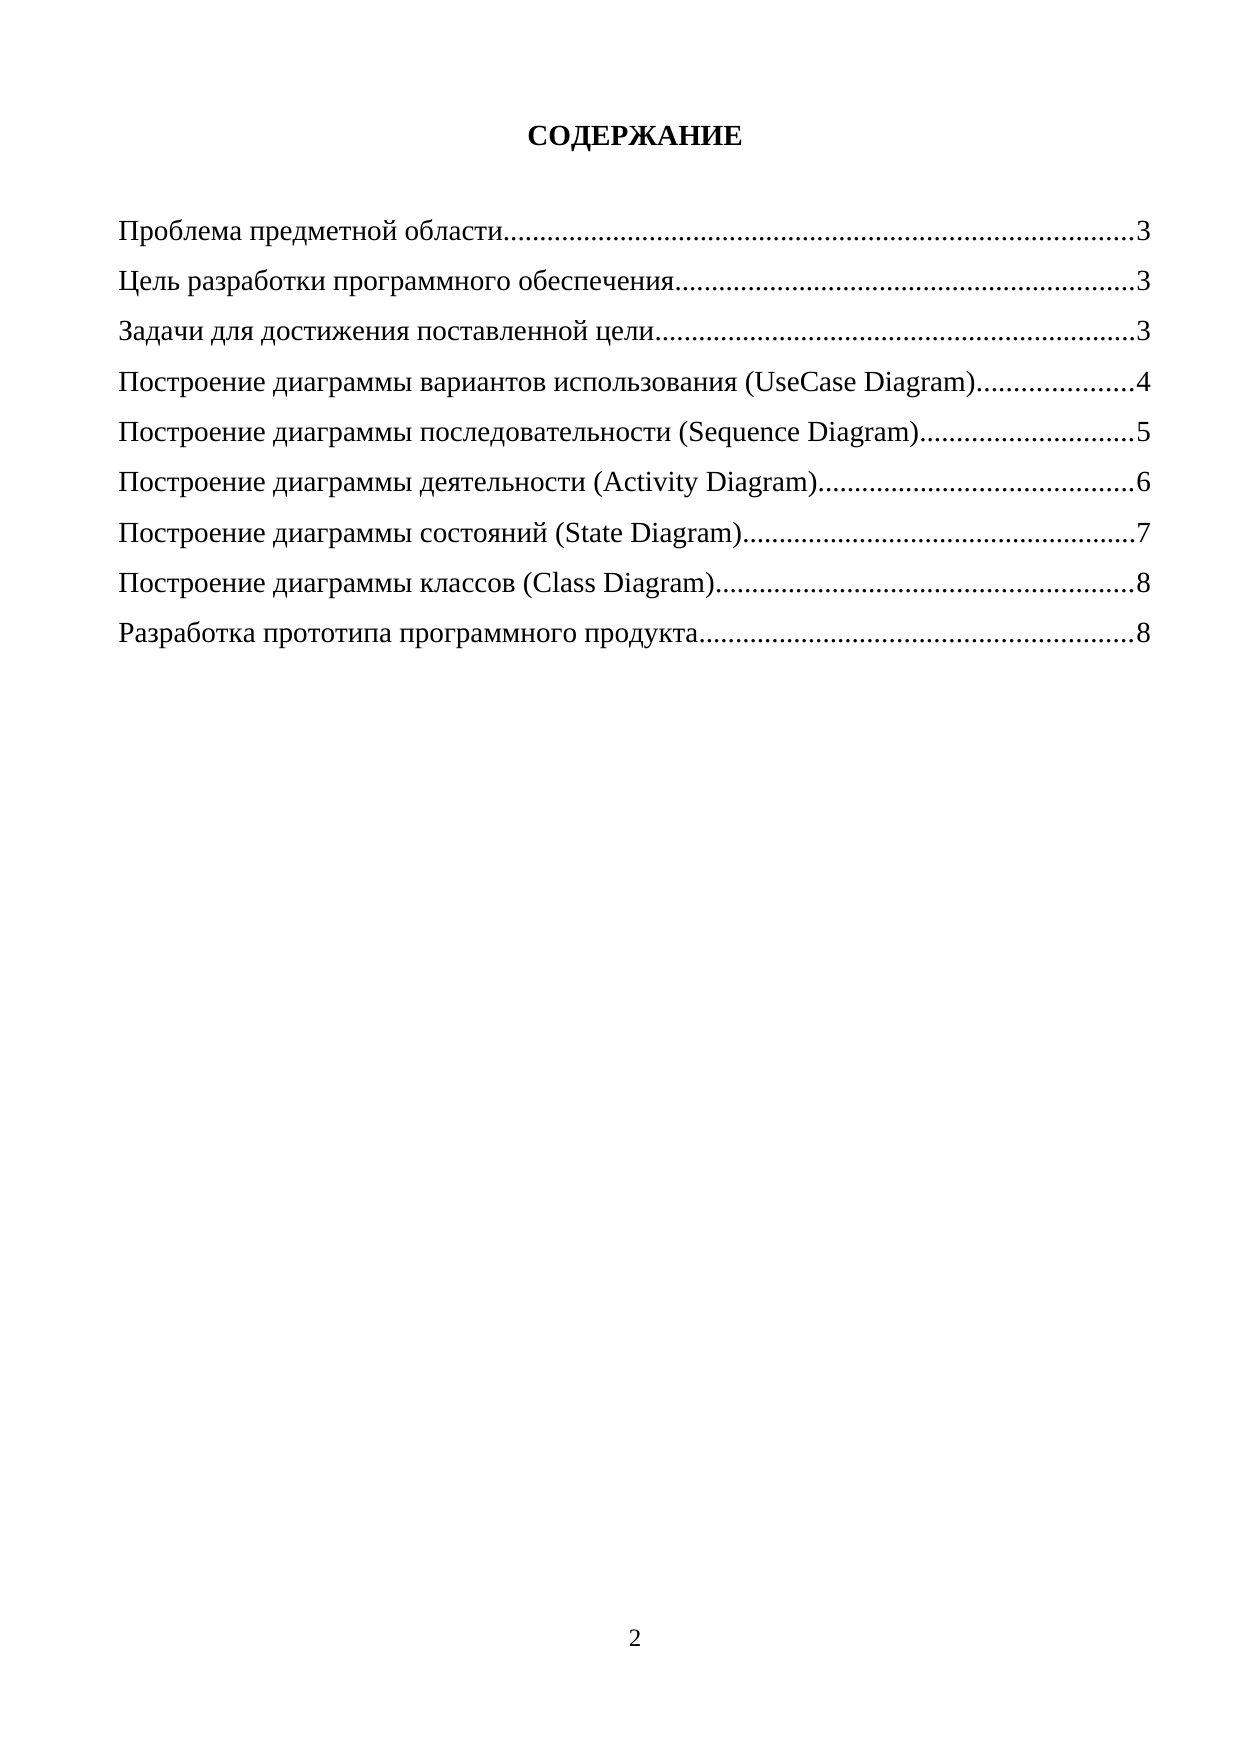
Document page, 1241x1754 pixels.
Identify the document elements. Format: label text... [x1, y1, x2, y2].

text СОДЕРЖАНИЕ [118, 118, 1152, 152]
